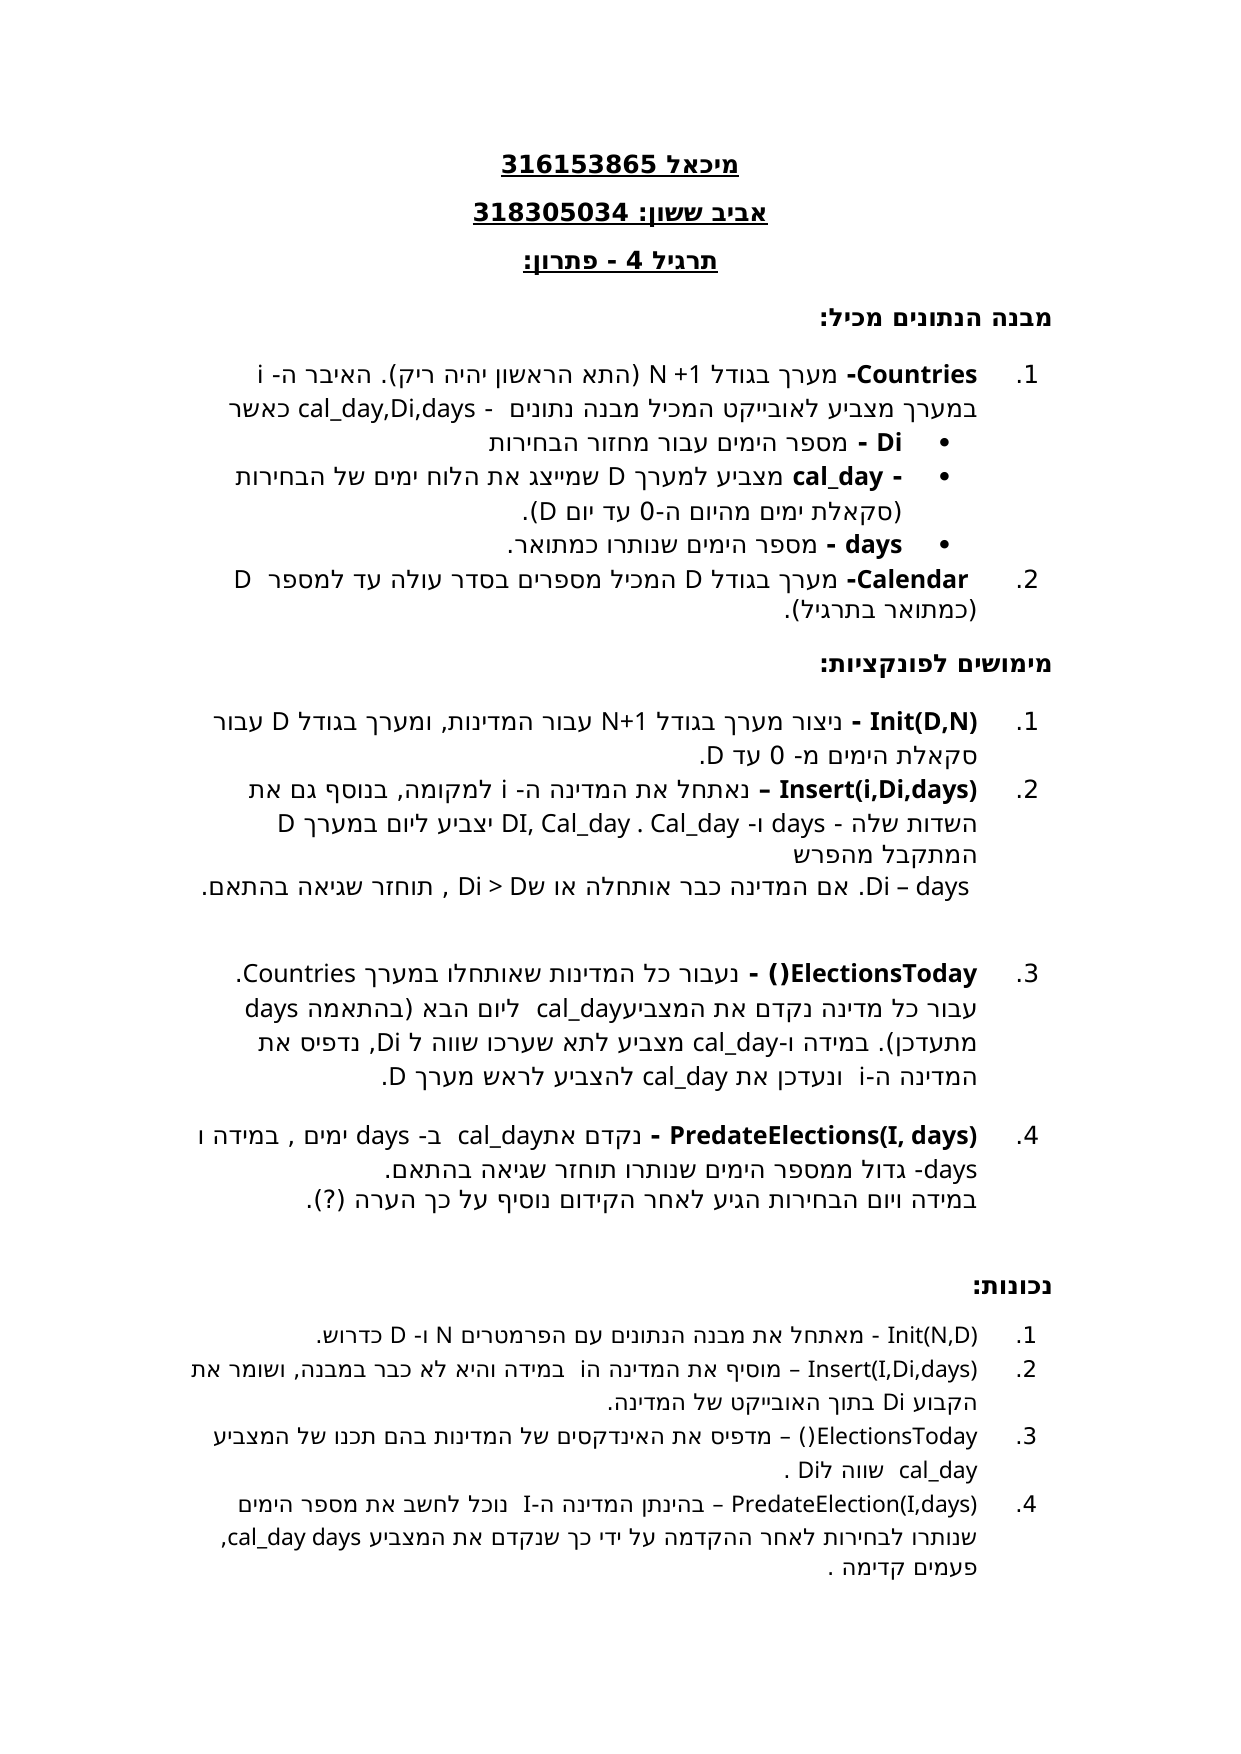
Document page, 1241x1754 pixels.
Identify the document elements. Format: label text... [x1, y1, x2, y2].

list Calendar- מערך בגודל D המכיל מספרים בסדר עולה עד למספר D (כמתואר בתרגיל). [187, 561, 1015, 624]
text תרגיל 4 - פתרון: [187, 246, 1053, 275]
text מיכאל 316153865 [187, 150, 1053, 179]
list days - מספר הימים שנותרו כמתואר. [187, 527, 940, 561]
list Countries- מערך בגודל N +1 (התא הראשון יהיה ריק). האיבר ה- i במערך מצביע לאובייקט המכיל מבנה נתונים - cal_day,Di,days כאשר [187, 357, 1015, 425]
list ElectionsToday() – מדפיס את האינדקסים של המדינות בהם תכנו של המצביע cal_day שווה לDi . [187, 1420, 1015, 1485]
list Init(D,N) - ניצור מערך בגודל N+1 עבור המדינות, ומערך בגודל D עבור סקאלת הימים מ- 0 עד D. [187, 704, 1015, 772]
list Insert(I,Di,days) – מוסיף את המדינה הi במידה והיא לא כבר במבנה, ושומר את הקבוע Di בתוך האובייקט של המדינה. [187, 1353, 1015, 1418]
list Di - מספר הימים עבור מחזור הבחירות [187, 425, 940, 459]
text אביב ששון: 318305034 [187, 198, 1053, 227]
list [187, 1488, 1015, 1581]
list PredateElections(I, days) - נקדם אתcal_day ב- days ימים , במידה וdays- גדול ממספר הימים שנותרו תוחזר שגיאה בהתאם. במידה ויום הבחירות הגיע לאחר הקידום נוסיף על כך הערה (?). [187, 1117, 1015, 1215]
text נכונות: [187, 1240, 1053, 1300]
list ElectionsToday() - נעבור כל המדינות שאותחלו במערך Countries. עבור כל מדינה נקדם את המצביעcal_day ליום הבא (בהתאמה days מתעדכן). במידה ו-cal_day מצביע לתא שערכו שווה ל Di, נדפיס את המדינה ה-i ונעדכן את cal_day להצביע לראש מערך D. [187, 956, 1015, 1092]
list Init(N,D) - מאתחל את מבנה הנתונים עם הפרמטרים N ו- D כדרוש. [187, 1319, 1015, 1351]
text מימושים לפונקציות: [187, 649, 1053, 679]
list - cal_day מצביע למערך D שמייצג את הלוח ימים של הבחירות (סקאלת ימים מהיום ה-0 עד יום D). [187, 459, 940, 527]
text מבנה הנתונים מכיל: [187, 303, 1053, 332]
list Insert(i,Di,days) – נאתחל את המדינה ה- i למקומה, בנוסף גם את השדות שלה - days ו- DI, Cal_day . Cal_day יצביע ליום במערך D המתקבל מהפרש Di – days. אם המדינה כבר אותחלה או שDi > D , תוחזר שגיאה בהתאם. [187, 772, 1015, 931]
